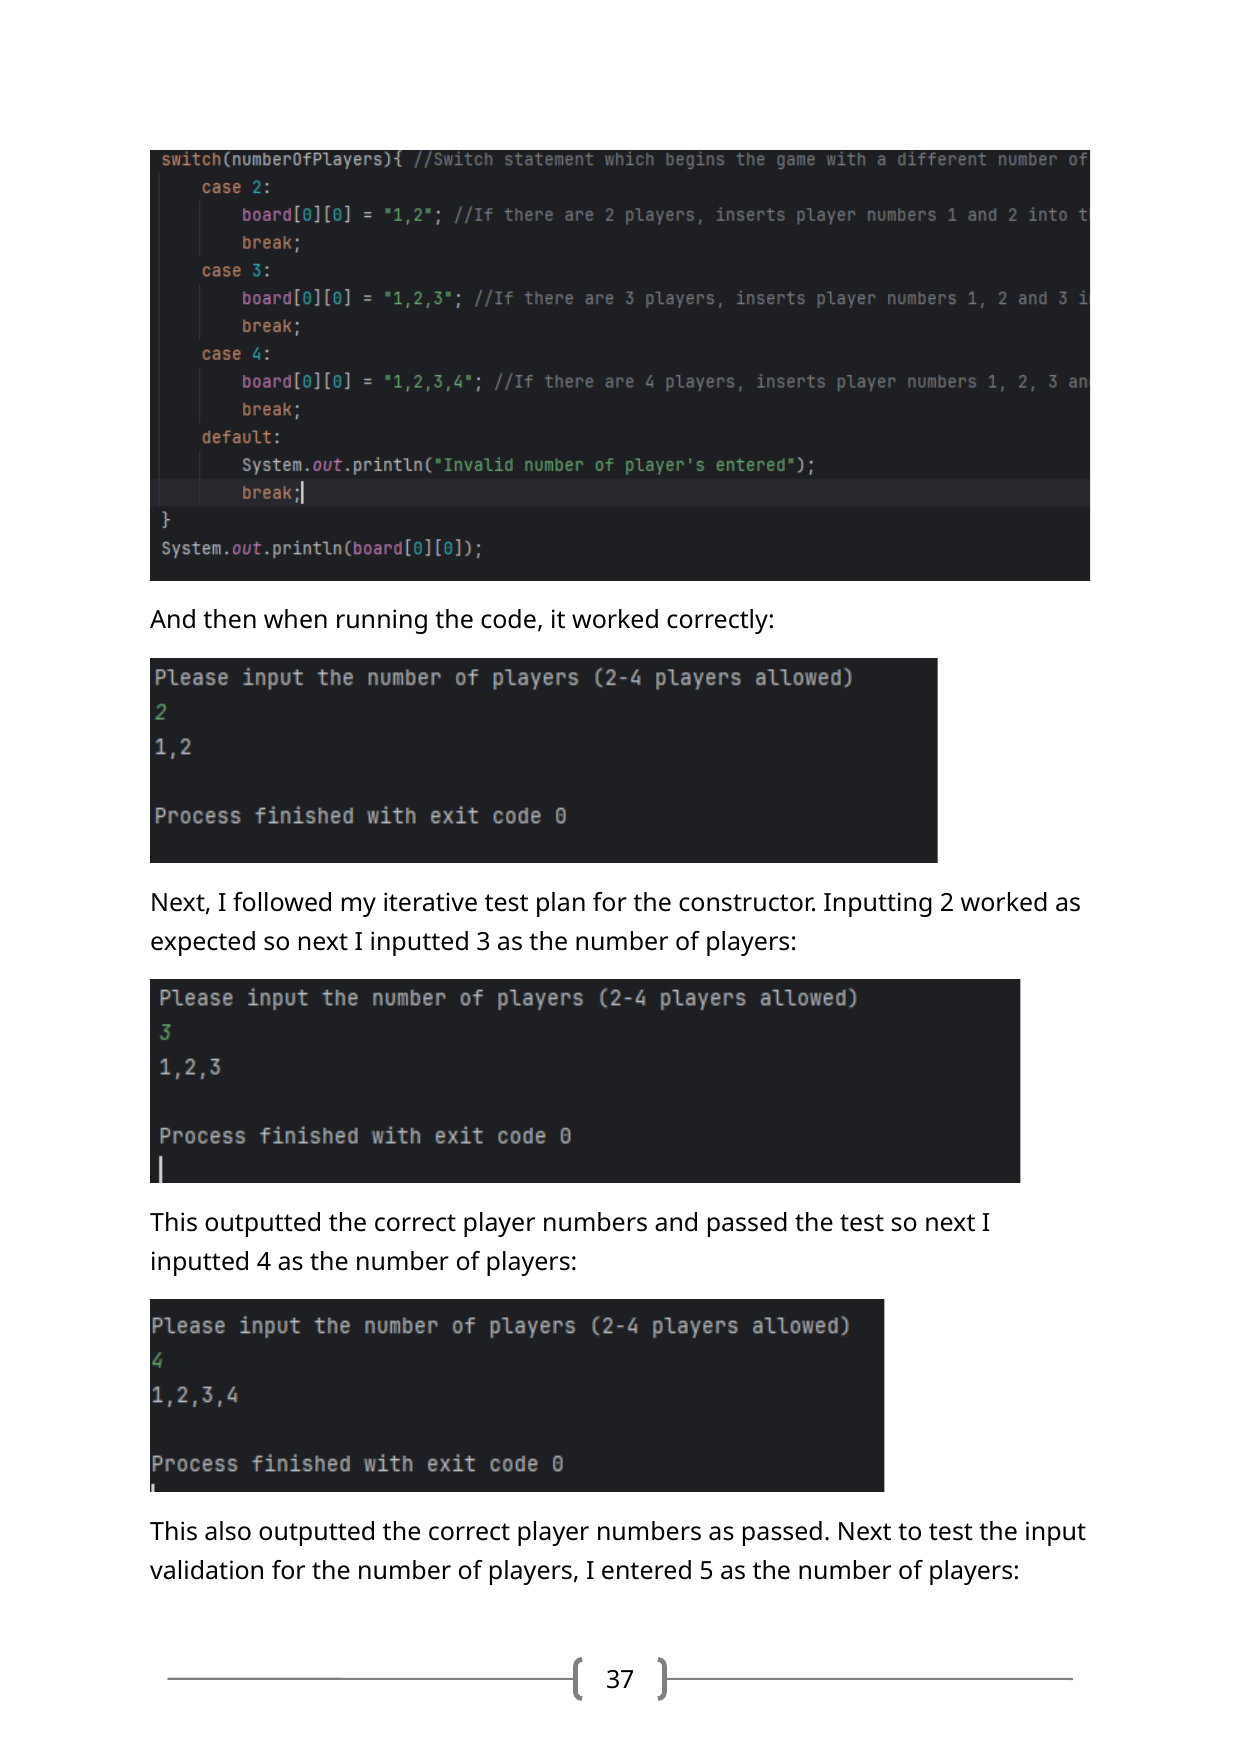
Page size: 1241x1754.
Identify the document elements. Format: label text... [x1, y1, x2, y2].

text This also outputted the correct player numbers as passed. Next to test the input validation for the number of players, I entered 5 as the number of players: [150, 1513, 1090, 1587]
picture [150, 1299, 885, 1492]
text This outputted the correct player numbers and passed the test so next I inputted 4 as the number of players: [150, 1204, 1090, 1278]
text And then when running the code, it worked correctly: [150, 602, 1090, 636]
picture [150, 150, 1091, 581]
text Next, I followed my iterative test plan for the constructor. Inputting 2 worked as expected so next I inputted 3 as the number of players: [150, 884, 1090, 958]
picture [150, 979, 1021, 1183]
picture [150, 658, 938, 863]
